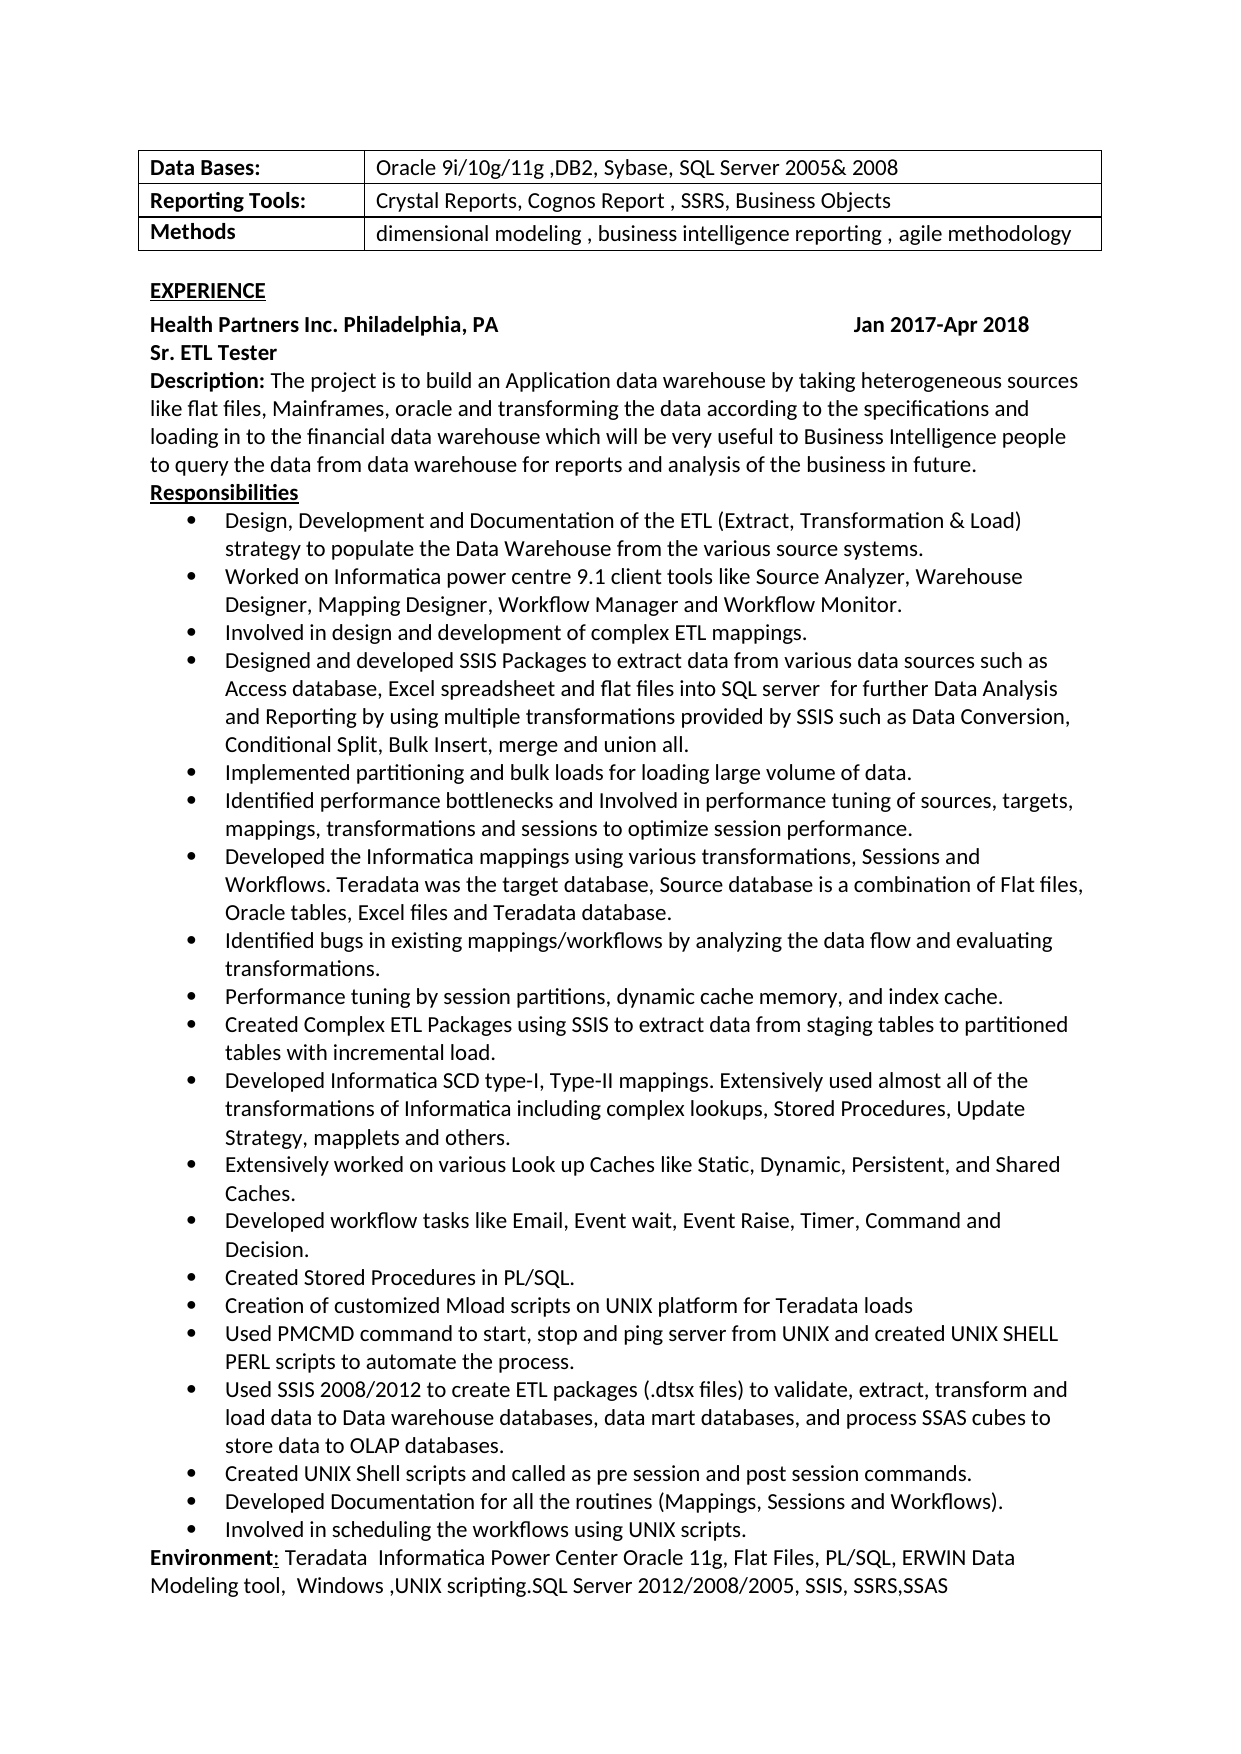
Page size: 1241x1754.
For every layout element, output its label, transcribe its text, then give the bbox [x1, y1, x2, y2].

table_cell dimensional modeling , business intelligence reporting , agile methodology [365, 218, 1101, 250]
text Health Partners Inc. Philadelphia, PA Jan 2017-Apr 2018 [150, 310, 1090, 338]
list Extensively worked on various Look up Caches like Static, Dynamic, Persistent, and Shared Caches. [187, 1151, 1090, 1207]
list Created Complex ETL Packages using SSIS to extract data from staging tables to partitioned tables with incremental load. [187, 1011, 1090, 1067]
list Involved in scheduling the workflows using UNIX scripts. [187, 1515, 1090, 1543]
text Environment: Teradata Informatica Power Center Oracle 11g, Flat Files, PL/SQL, ERWIN Data Modeling tool, Windows ,UNIX scripting.SQL Server 2012/2008/2005, SSIS, SSRS,SSAS [150, 1543, 1090, 1599]
list Implemented partitioning and bulk loads for loading large volume of data. [187, 758, 1090, 786]
list Created Stored Procedures in PL/SQL. [187, 1263, 1090, 1291]
list Performance tuning by session partitions, dynamic cache memory, and index cache. [187, 982, 1090, 1011]
table_cell Reporting Tools: [139, 184, 364, 216]
list Created UNIX Shell scripts and called as pre session and post session commands. [187, 1459, 1090, 1487]
subtitle EXPERIENCE [150, 276, 1090, 304]
list Developed Documentation for all the routines (Mappings, Sessions and Workflows). [187, 1487, 1090, 1515]
table_cell Oracle 9i/10g/11g ,DB2, Sybase, SQL Server 2005& 2008 [365, 151, 1101, 183]
table_cell Data Bases: [139, 151, 364, 183]
table_cell Crystal Reports, Cognos Report , SSRS, Business Objects [365, 184, 1101, 216]
list Identified bugs in existing mappings/workflows by analyzing the data flow and evaluating transformations. [187, 926, 1090, 982]
list Developed the Informatica mappings using various transformations, Sessions and Workflows. Teradata was the target database, Source database is a combination of Flat files, Oracle tables, Excel files and Teradata database. [187, 842, 1090, 926]
list Creation of customized Mload scripts on UNIX platform for Teradata loads [187, 1291, 1090, 1319]
list Designed and developed SSIS Packages to extract data from various data sources such as Access database, Excel spreadsheet and flat files into SQL server for further Data Analysis and Reporting by using multiple transformations provided by SSIS such as Data Conversion, Conditional Split, Bulk Insert, merge and union all. [187, 646, 1090, 758]
list Used SSIS 2008/2012 to create ETL packages (.dtsx files) to validate, extract, transform and load data to Data warehouse databases, data mart databases, and process SSAS cubes to store data to OLAP databases. [187, 1375, 1090, 1459]
list Used PMCMD command to start, stop and ping server from UNIX and created UNIX SHELL scripts to automate the process. [187, 1319, 1090, 1375]
table_cell Methods [139, 218, 364, 250]
list Developed workflow tasks like Email, Event wait, Event Raise, Timer, Command and Decision. [187, 1207, 1090, 1263]
list Developed Informatica SCD type-I, Type-II mappings. Extensively used almost all of the transformations of Informatica including complex lookups, Stored Procedures, Update Strategy, mapplets and others. [187, 1067, 1090, 1151]
text Sr. ETL Tester Description: The project is to build an Application data warehouse by taking heterogeneous sources like flat files, Mainframes, oracle and transforming the data according to the specifications and loading in to the financial data warehouse which will be very useful to Business Intelligence people to query the data from data warehouse for reports and analysis of the business in future. Responsibilities [150, 338, 1090, 506]
list Design, Development and Documentation of the ETL (Extract, Transformation & Load) strategy to populate the Data Warehouse from the various source systems. [187, 506, 1090, 562]
list Involved in design and development of complex ETL mappings. [187, 618, 1090, 646]
list Identified performance bottlenecks and Involved in performance tuning of sources, targets, mappings, transformations and sessions to optimize session performance. [187, 786, 1090, 842]
list Worked on Informatica power centre 9.1 client tools like Source Analyzer, Warehouse Designer, Mapping Designer, Workflow Manager and Workflow Monitor. [187, 562, 1090, 618]
